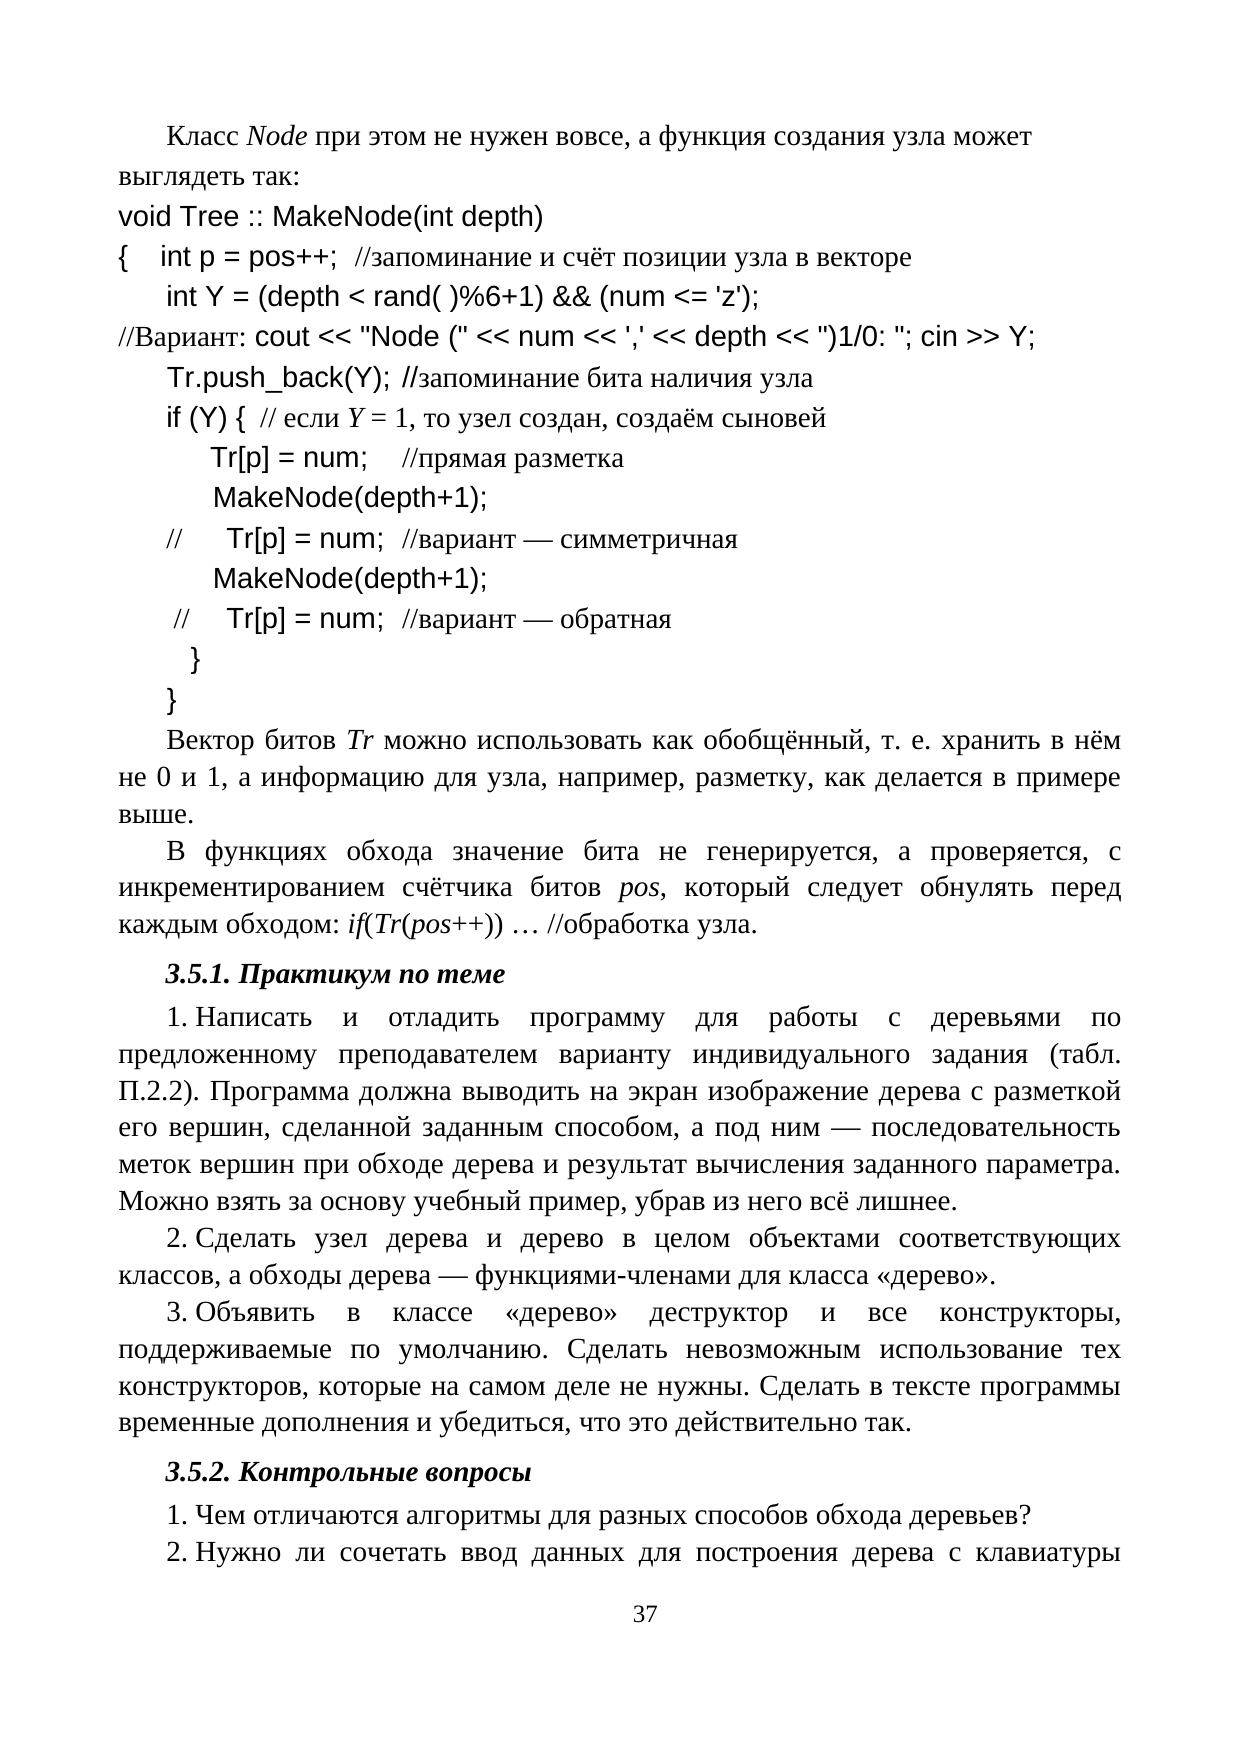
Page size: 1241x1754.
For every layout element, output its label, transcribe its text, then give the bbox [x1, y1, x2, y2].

text int Y = (depth < rand( )%6+1) && (num <= 'z'); [118, 279, 1122, 313]
text 3. Объявить в классе «дерево» деструктор и все конструкторы, поддерживаемые по умолчанию. Сделать невозможным использование тех конструкторов, которые на самом деле не нужны. Сделать в тексте программы временные дополнения и убедиться, что это действительно так. [118, 1294, 1122, 1438]
text Tr.push_back(Y); //запоминание бита наличия узла [118, 359, 1122, 393]
text // Tr[p] = num; //вариант — обратная [118, 601, 1122, 635]
text } [118, 682, 1122, 715]
text // Tr[p] = num; //вариант — симметричная [118, 521, 1122, 554]
text Tr[p] = num; //прямая разметка [118, 440, 1122, 474]
text //Вариант: cout << "Node (" << num << ',' << depth << ")1/0: "; cin >> Y; [118, 319, 1122, 353]
text 2. Сделать узел дерева и дерево в целом объектами соответствующих классов, а обходы дерева — функциями-членами для класса «дерево». [118, 1220, 1122, 1291]
text void Tree :: MakeNode(int depth) [118, 198, 1122, 232]
text MakeNode(depth+1); [118, 561, 1122, 594]
text MakeNode(depth+1); [118, 481, 1122, 514]
text Класс Node при этом не нужен вовсе, а функция создания узла может выглядеть так: [118, 118, 1122, 192]
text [118, 1534, 1122, 1567]
text Вектор битов Tr можно использовать как обобщённый, т. е. хранить в нём не 0 и 1, а информацию для узла, например, разметку, как делается в примере выше. [118, 722, 1122, 829]
text 1. Написать и отладить программу для работы с деревьями по предложенному преподавателем варианту индивидуального задания (табл. П.2.2). Программа должна выводить на экран изображение дерева с разметкой его вершин, сделанной заданным способом, а под ним — последовательность меток вершин при обходе дерева и результат вычисления заданного параметра. Можно взять за основу учебный пример, убрав из него всё лишнее. [118, 999, 1122, 1217]
text { int p = pos++; //запоминание и счёт позиции узла в векторе [118, 239, 1122, 272]
subtitle 3.5.2. Контрольные вопросы [165, 1454, 1075, 1487]
subtitle 3.5.1. Практикум по теме [165, 956, 1075, 989]
text 1. Чем отличаются алгоритмы для разных способов обхода деревьев? [118, 1497, 1122, 1531]
text if (Y) { // если Y = 1, то узел создан, создаём сыновей [118, 400, 1122, 433]
text } [118, 642, 1122, 675]
text В функциях обхода значение бита не генерируется, а проверяется, с инкрементированием счётчика битов pos, который следует обнулять перед каждым обходом: if(Tr(pos++)) … //обработка узла. [118, 833, 1122, 940]
